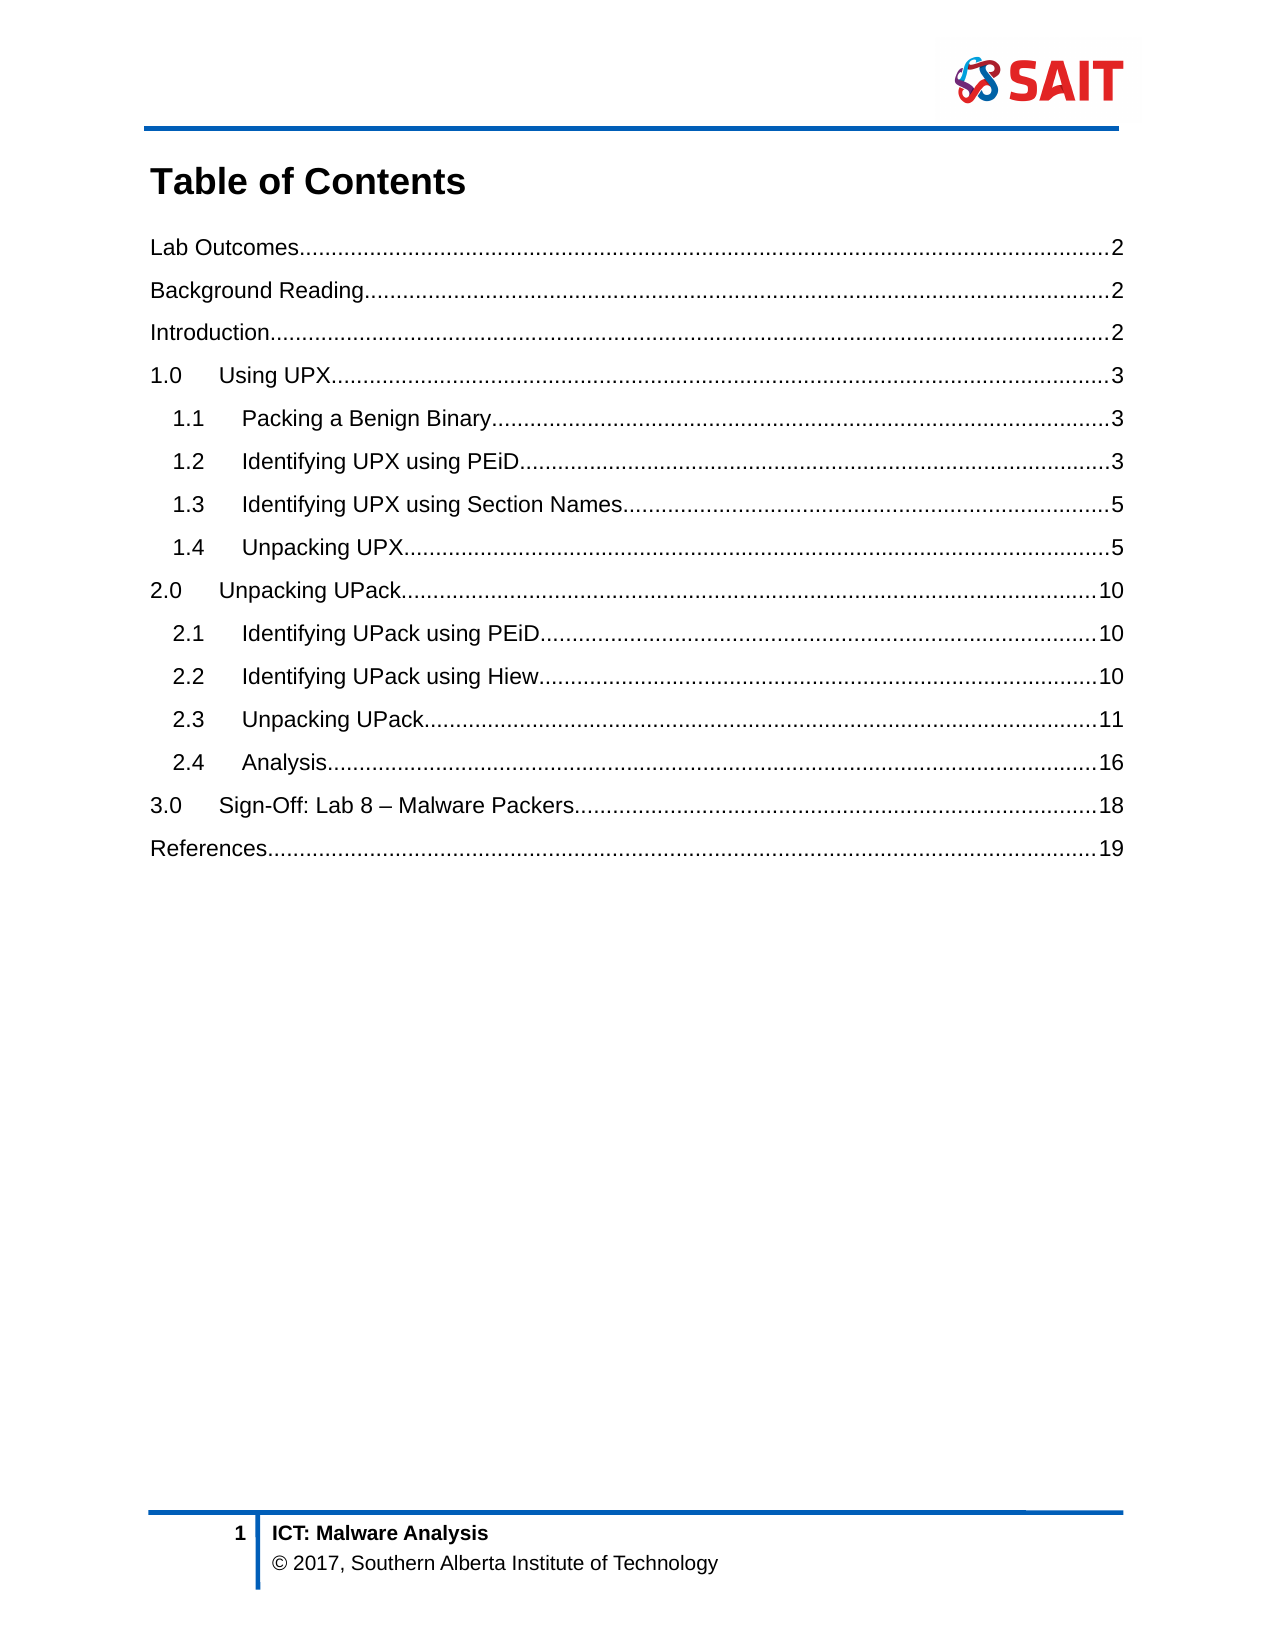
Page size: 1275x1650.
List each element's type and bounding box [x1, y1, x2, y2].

picture [935, 37, 1143, 123]
